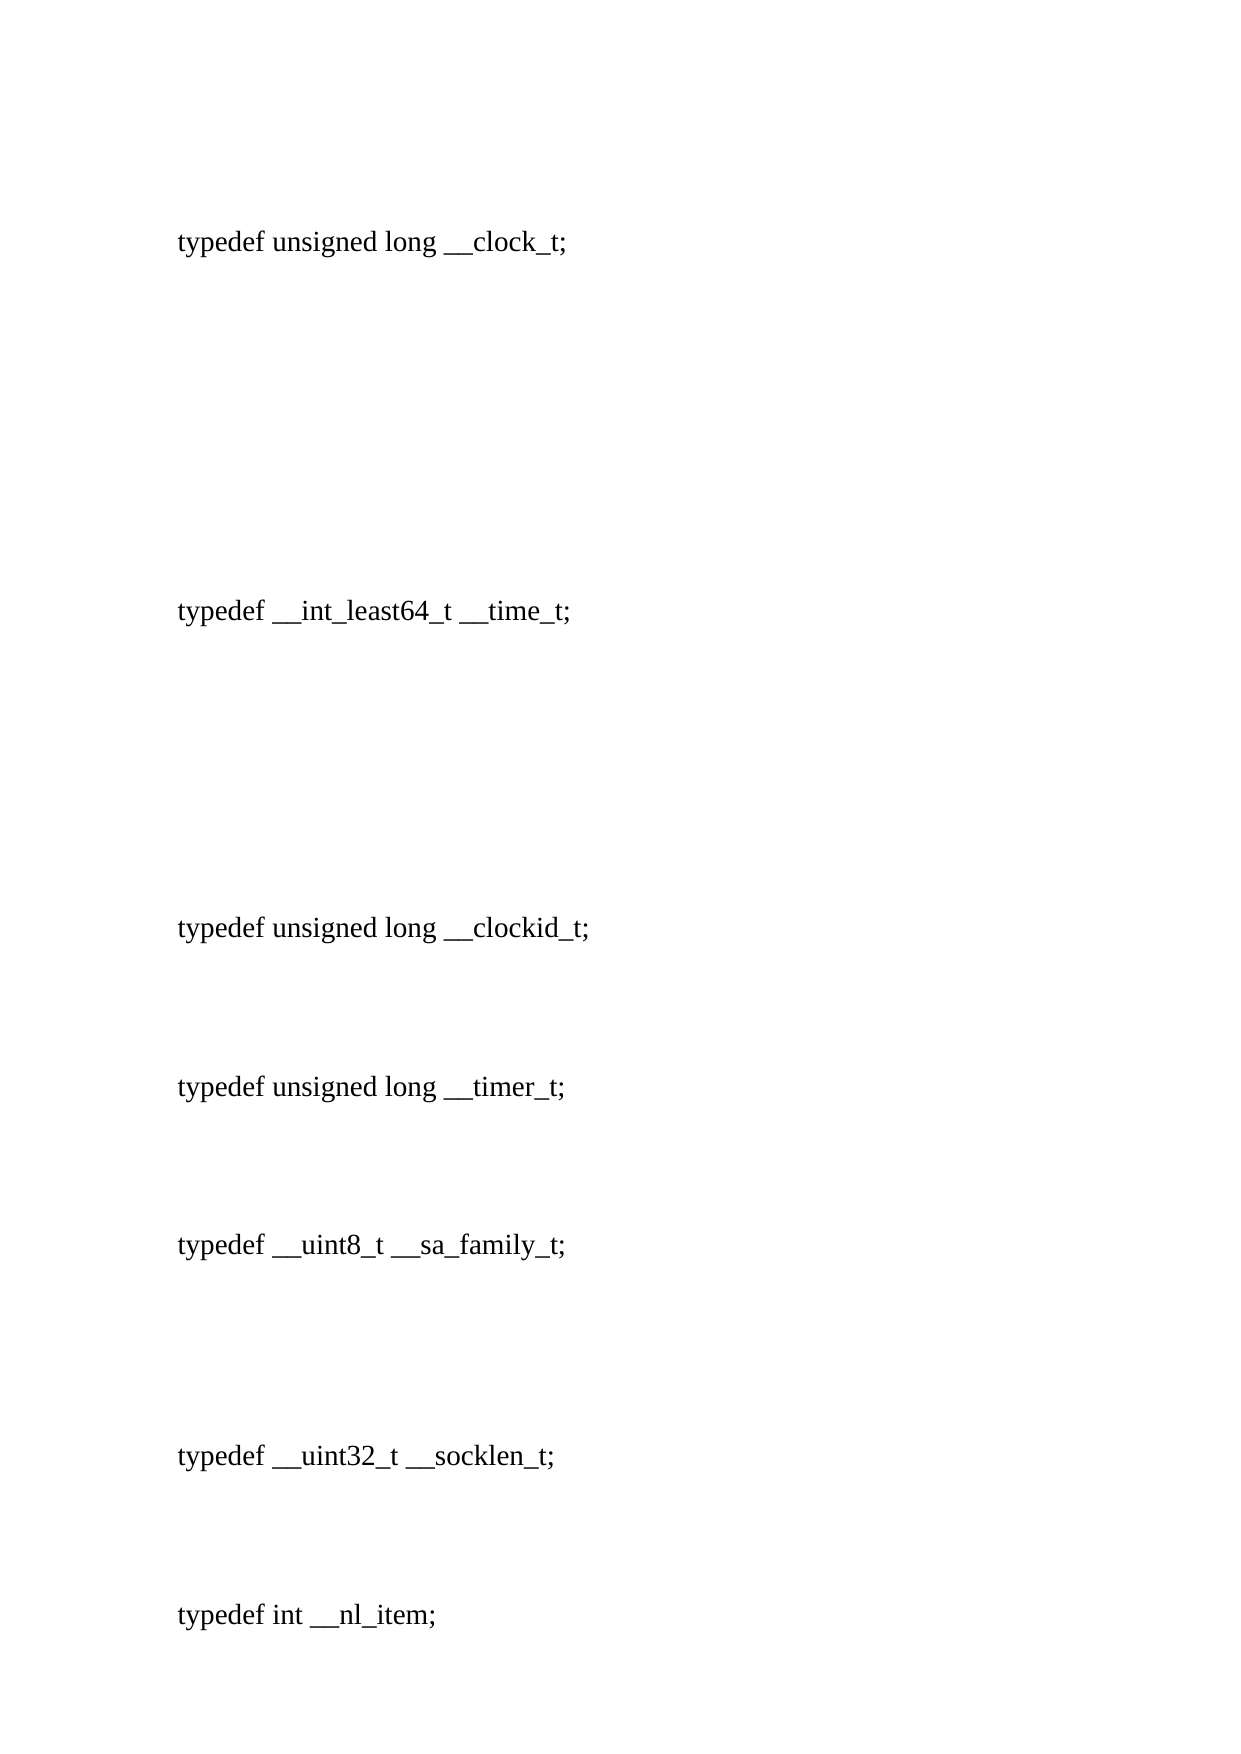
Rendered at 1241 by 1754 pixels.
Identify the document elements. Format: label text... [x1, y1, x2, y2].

text typedef unsigned long __clockid_t; [177, 910, 1152, 944]
text typedef __uint32_t __socklen_t; [177, 1438, 1152, 1472]
text typedef __uint8_t __sa_family_t; [177, 1227, 1152, 1261]
text typedef __int_least64_t __time_t; [177, 593, 1152, 627]
text typedef int __nl_item; [177, 1597, 1152, 1630]
text typedef unsigned long __timer_t; [177, 1069, 1152, 1102]
text typedef unsigned long __clock_t; [177, 224, 1152, 257]
